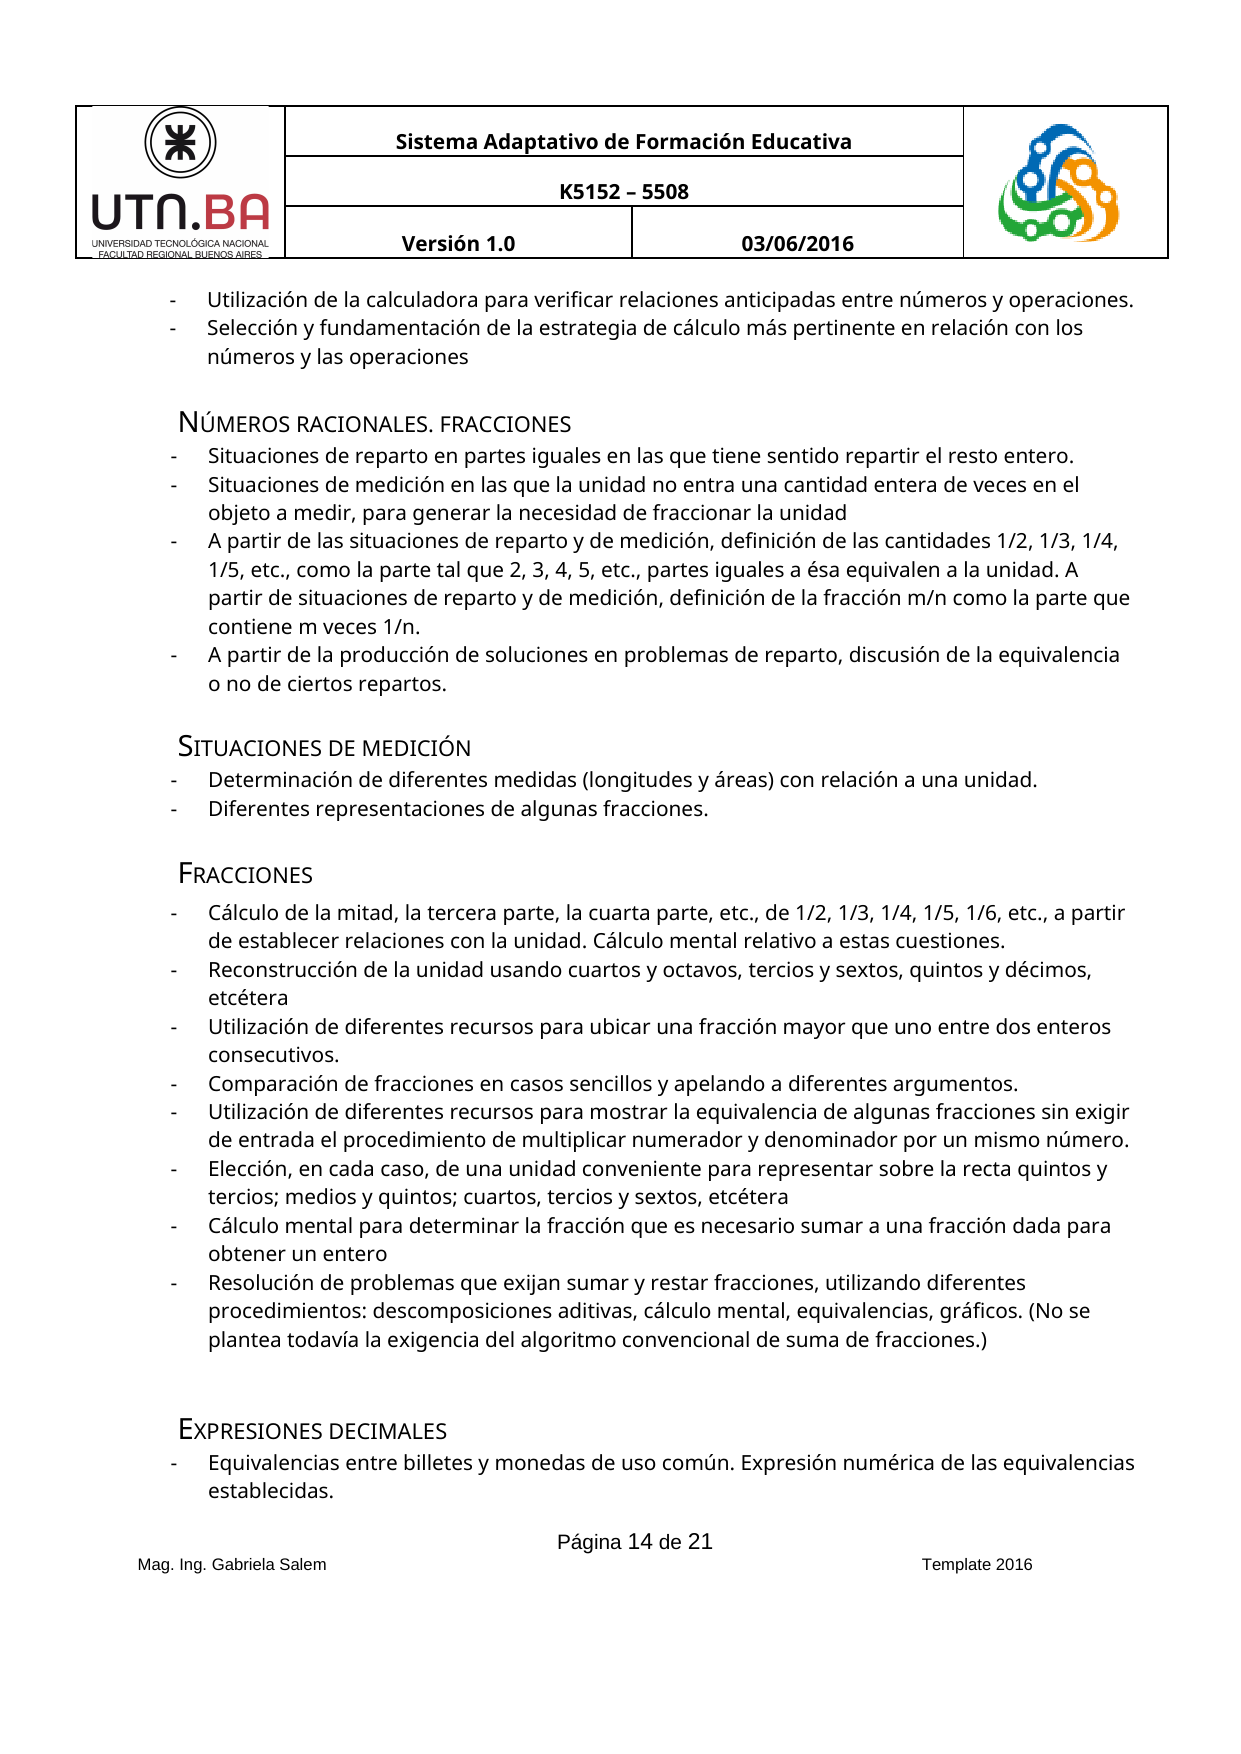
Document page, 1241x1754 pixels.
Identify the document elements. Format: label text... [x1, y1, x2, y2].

list Equivalencias entre billetes y monedas de uso común. Expresión numérica de las equivalencias establecidas. [170, 1448, 1137, 1504]
list Utilización de diferentes recursos para ubicar una fracción mayor que uno entre dos enteros consecutivos. [170, 1012, 1137, 1069]
list Situaciones de medición en las que la unidad no entra una cantidad entera de veces en el objeto a medir, para generar la necesidad de fraccionar la unidad [170, 470, 1137, 527]
list Utilización de la calculadora para verificar relaciones anticipadas entre números y operaciones. [169, 285, 1137, 313]
list Reconstrucción de la unidad usando cuartos y octavos, tercios y sextos, quintos y décimos, etcétera [170, 955, 1137, 1012]
list A partir de las situaciones de reparto y de medición, definición de las cantidades 1/2, 1/3, 1/4, 1/5, etc., como la parte tal que 2, 3, 4, 5, etc., partes iguales a ésa equivalen a la unidad. A partir de situaciones de reparto y de medición, definición de la fracción m/n como la parte que contiene m veces 1/n. [170, 527, 1137, 640]
list Selección y fundamentación de la estrategia de cálculo más pertinente en relación con los números y las operaciones [169, 313, 1137, 370]
text FRACCIONES [177, 852, 1137, 892]
list Elección, en cada caso, de una unidad conveniente para representar sobre la recta quintos y tercios; medios y quintos; cuartos, tercios y sextos, etcétera [170, 1154, 1137, 1211]
text SITUACIONES DE MEDICIÓN [177, 726, 1137, 765]
list Diferentes representaciones de algunas fracciones. [170, 794, 1137, 822]
picture [981, 120, 1143, 244]
list Determinación de diferentes medidas (longitudes y áreas) con relación a una unidad. [170, 765, 1137, 794]
list Cálculo mental para determinar la fracción que es necesario sumar a una fracción dada para obtener un entero [170, 1211, 1137, 1268]
list Cálculo de la mitad, la tercera parte, la cuarta parte, etc., de 1/2, 1/3, 1/4, 1/5, 1/6, etc., a partir de establecer relaciones con la unidad. Cálculo mental relativo a estas cuestiones. [170, 898, 1137, 955]
text NÚMEROS RACIONALES. FRACCIONES [177, 402, 1137, 441]
list A partir de la producción de soluciones en problemas de reparto, discusión de la equivalencia o no de ciertos repartos. [170, 640, 1137, 697]
list Utilización de diferentes recursos para mostrar la equivalencia de algunas fracciones sin exigir de entrada el procedimiento de multiplicar numerador y denominador por un mismo número. [170, 1097, 1137, 1154]
list Resolución de problemas que exijan sumar y restar fracciones, utilizando diferentes procedimientos: descomposiciones aditivas, cálculo mental, equivalencias, gráficos. (No se plantea todavía la exigencia del algoritmo convencional de suma de fracciones.) [170, 1268, 1137, 1353]
text EXPRESIONES DECIMALES [177, 1408, 1137, 1448]
picture [92, 106, 269, 258]
list Situaciones de reparto en partes iguales en las que tiene sentido repartir el resto entero. [170, 441, 1137, 470]
list Comparación de fracciones en casos sencillos y apelando a diferentes argumentos. [170, 1069, 1137, 1097]
